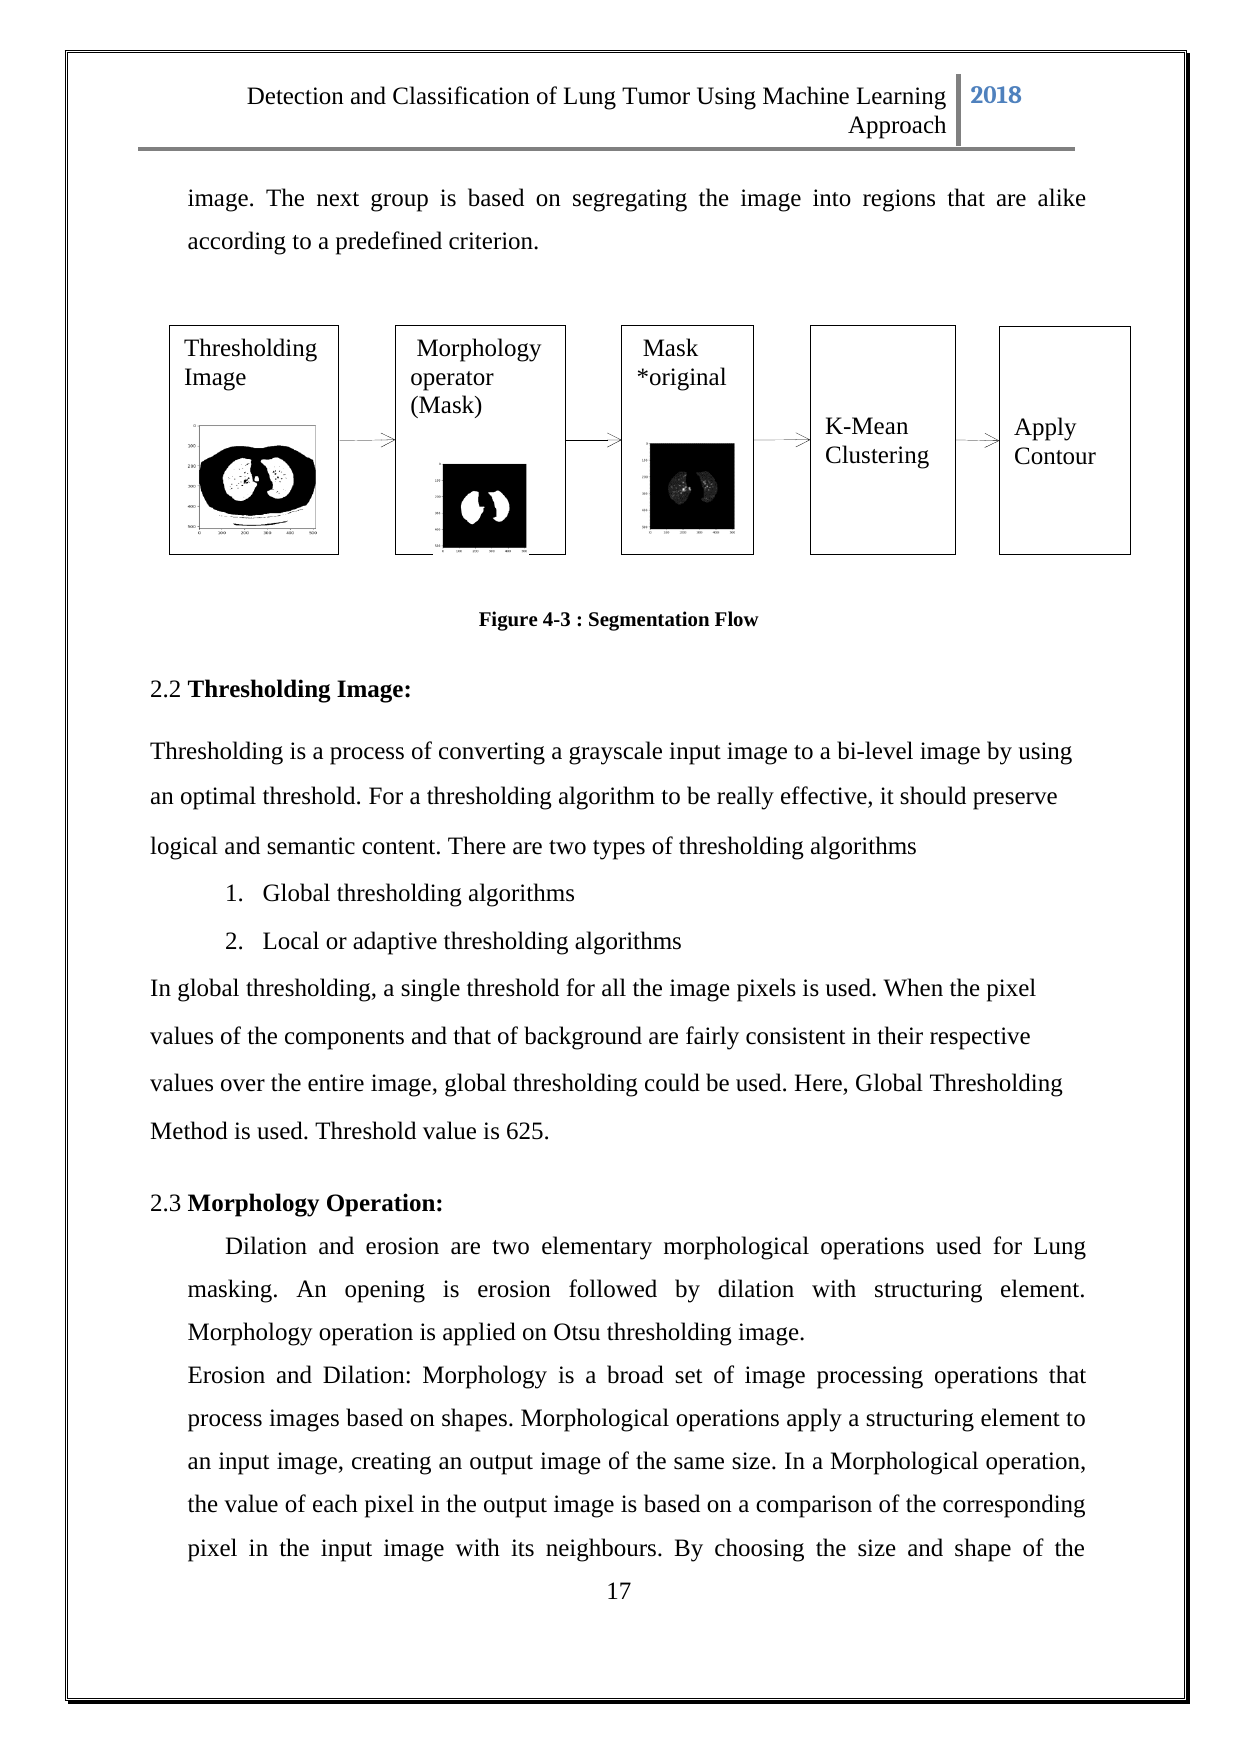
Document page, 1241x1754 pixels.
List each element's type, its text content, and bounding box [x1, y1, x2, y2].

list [187, 183, 1087, 255]
picture [433, 460, 529, 555]
list Global thresholding algorithms [225, 859, 1087, 907]
list Thresholding Image: [150, 674, 1087, 703]
picture [640, 440, 737, 536]
list Local or adaptive thresholding algorithms [225, 907, 1087, 954]
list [187, 1360, 1087, 1561]
picture [187, 422, 320, 536]
list Dilation and erosion are two elementary morphological operations used for Lung masking. An opening is erosion followed by dilation with structuring element. Morphology operation is applied on Otsu thresholding image. [187, 1231, 1087, 1346]
text In global thresholding, a single threshold for all the image pixels is used. When the pixel values of the components and that of background are fairly consistent in their respective values over the entire image, global thresholding could be used. Here, Global Thresholding Method is used. Threshold value is 625. [150, 954, 1087, 1144]
list Morphology Operation: [150, 1188, 1087, 1216]
text Thresholding is a process of converting a grayscale input image to a bi-level image by using an optimal threshold. For a thresholding algorithm to be really effective, it should preserve logical and semantic content. There are two types of thresholding algorithms [150, 717, 1087, 859]
